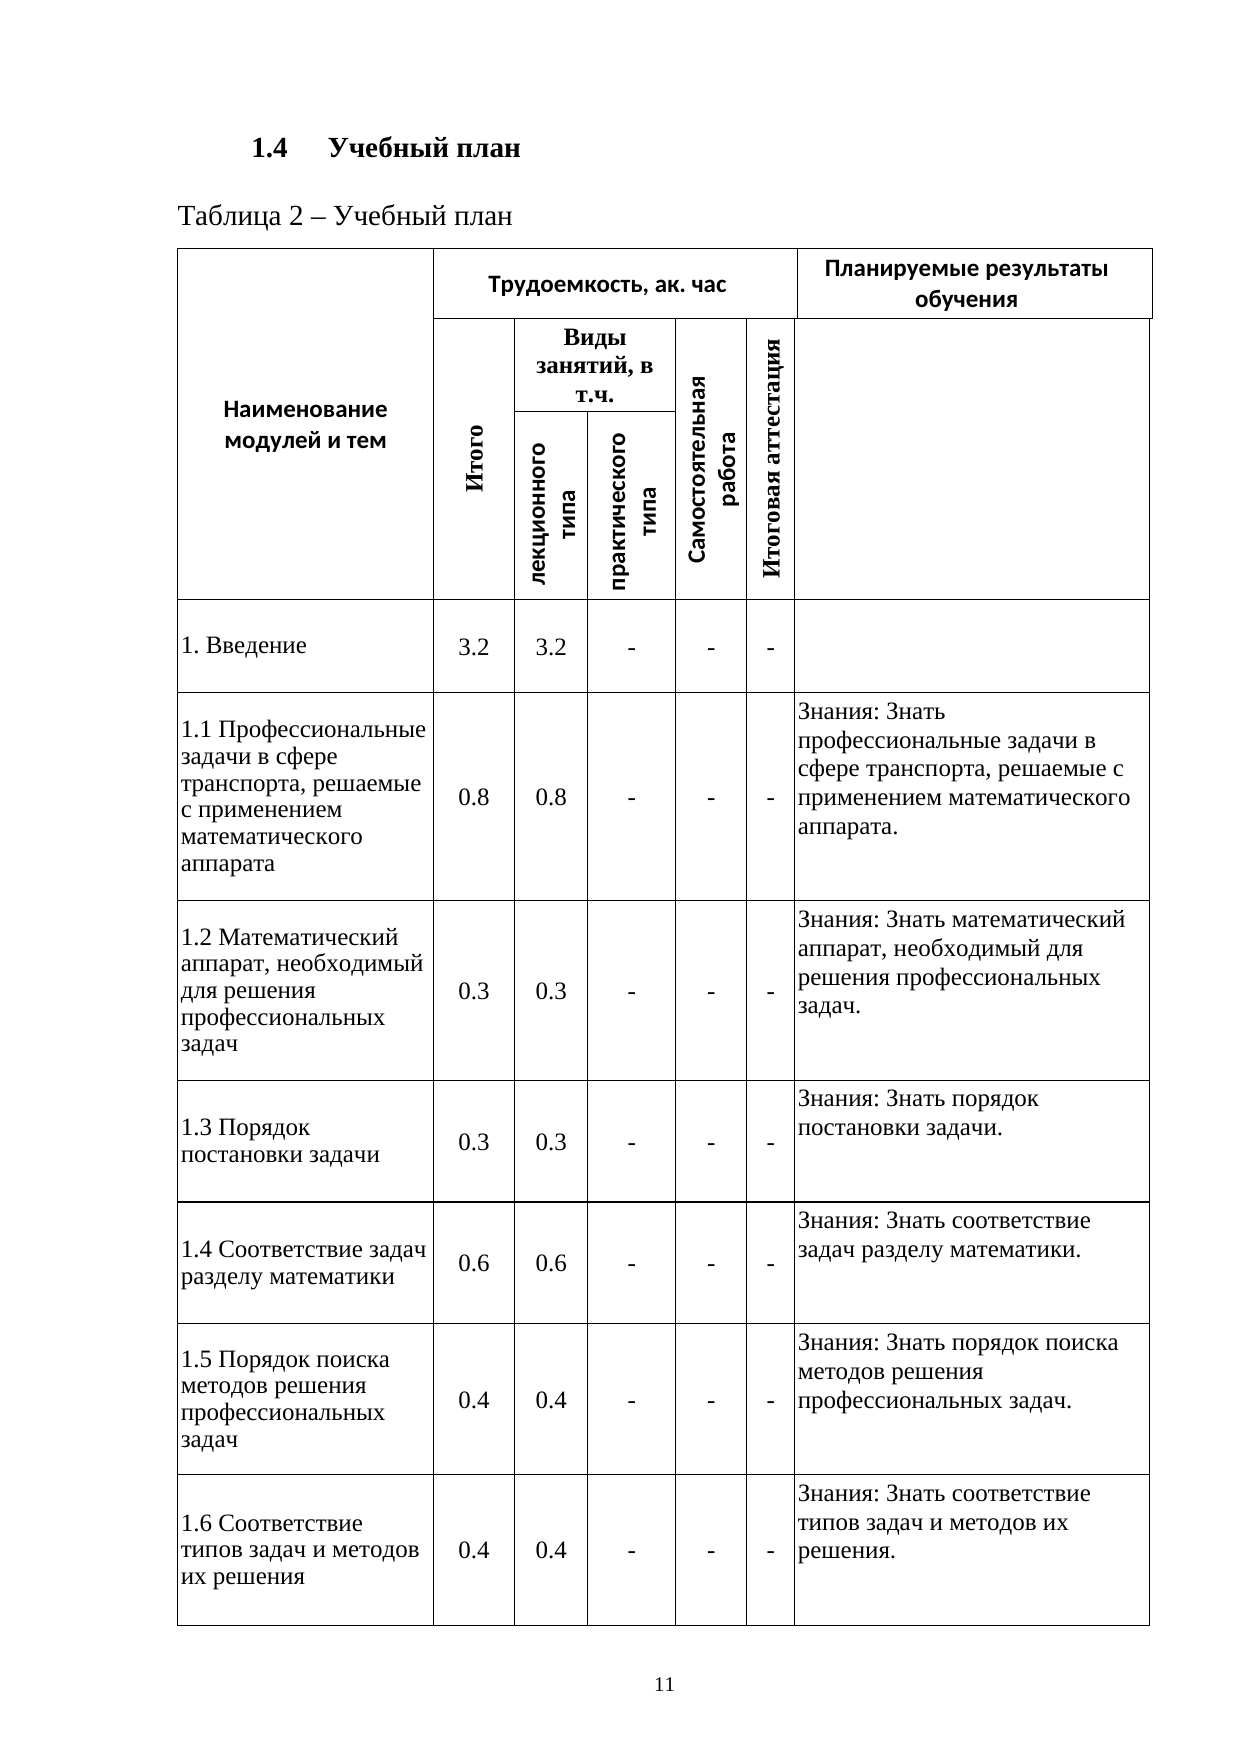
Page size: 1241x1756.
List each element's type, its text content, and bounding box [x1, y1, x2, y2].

table_cell 1.3 Порядок постановки задачи [178, 1081, 433, 1201]
table_cell [795, 600, 1149, 692]
table_cell 0.4 [434, 1324, 514, 1474]
table_header Трудоемкость, ак. час [434, 249, 797, 318]
table_cell - [747, 1324, 794, 1474]
table_cell 1.2 Математический аппарат, необходимый для решения профессиональных задач [178, 901, 433, 1079]
subtitle Учебный план [177, 131, 1152, 164]
table_cell Знания: Знать порядок постановки задачи. [795, 1081, 1149, 1201]
table_cell 0.4 [434, 1475, 514, 1624]
table_cell 3.2 [434, 600, 514, 692]
table_cell Знания: Знать математический аппарат, необходимый для решения профессиональных задач. [795, 901, 1149, 1079]
table_cell 1.5 Порядок поиска методов решения профессиональных задач [178, 1324, 433, 1474]
table_cell 1.4 Соответствие задач разделу математики [178, 1203, 433, 1323]
table_cell 1. Введение [178, 600, 433, 692]
table_header Планируемые результаты обучения [798, 249, 1152, 318]
table_cell - [676, 1324, 746, 1474]
table_cell 0.3 [434, 901, 514, 1079]
table_cell Виды занятий, в т.ч. [515, 319, 675, 411]
table_cell Знания: Знать порядок поиска методов решения профессиональных задач. [795, 1324, 1149, 1474]
table_cell лекционного типа [515, 412, 587, 599]
table_cell Итоговая аттестация [747, 319, 794, 599]
table_cell - [747, 1475, 794, 1624]
table_cell - [676, 901, 746, 1079]
table_cell - [747, 901, 794, 1079]
table_cell Самостоятельная работа [676, 319, 746, 599]
table_cell - [747, 1081, 794, 1201]
table_cell Знания: Знать профессиональные задачи в сфере транспорта, решаемые с применением математического аппарата. [795, 693, 1149, 900]
table_cell - [588, 1324, 675, 1474]
table_cell 0.4 [515, 1324, 587, 1474]
table_cell - [747, 693, 794, 900]
table_cell 3.2 [515, 600, 587, 692]
table_cell - [747, 600, 794, 692]
table_header Наименование модулей и тем [178, 249, 433, 599]
table_cell 0.8 [434, 693, 514, 900]
table_cell 1.6 Соответствие типов задач и методов их решения [178, 1475, 433, 1624]
table_cell Знания: Знать соответствие задач разделу математики. [795, 1203, 1149, 1323]
table_cell 0.3 [434, 1081, 514, 1201]
table_cell - [676, 1081, 746, 1201]
table_cell 0.4 [515, 1475, 587, 1624]
table_cell - [676, 1475, 746, 1624]
table_cell - [588, 600, 675, 692]
table_cell - [676, 693, 746, 900]
table_cell - [588, 1081, 675, 1201]
table_cell 0.6 [434, 1203, 514, 1323]
table_cell - [747, 1203, 794, 1323]
table_cell Знания: Знать соответствие типов задач и методов их решения. [795, 1475, 1149, 1624]
table_cell Итого [434, 319, 514, 599]
table_cell - [588, 1203, 675, 1323]
table_cell - [676, 600, 746, 692]
table_cell 1.1 Профессиональные задачи в сфере транспорта, решаемые с применением математического аппарата [178, 693, 433, 900]
table_cell 0.3 [515, 901, 587, 1079]
table_cell - [588, 693, 675, 900]
table_cell - [676, 1203, 746, 1323]
table_cell - [588, 901, 675, 1079]
table_cell 0.6 [515, 1203, 587, 1323]
table_cell [795, 319, 1149, 599]
table_cell - [588, 1475, 675, 1624]
table_cell 0.8 [515, 693, 587, 900]
table_cell 0.3 [515, 1081, 587, 1201]
table_cell практического типа [588, 412, 675, 599]
text Таблица 2 – Учебный план [177, 198, 1152, 231]
